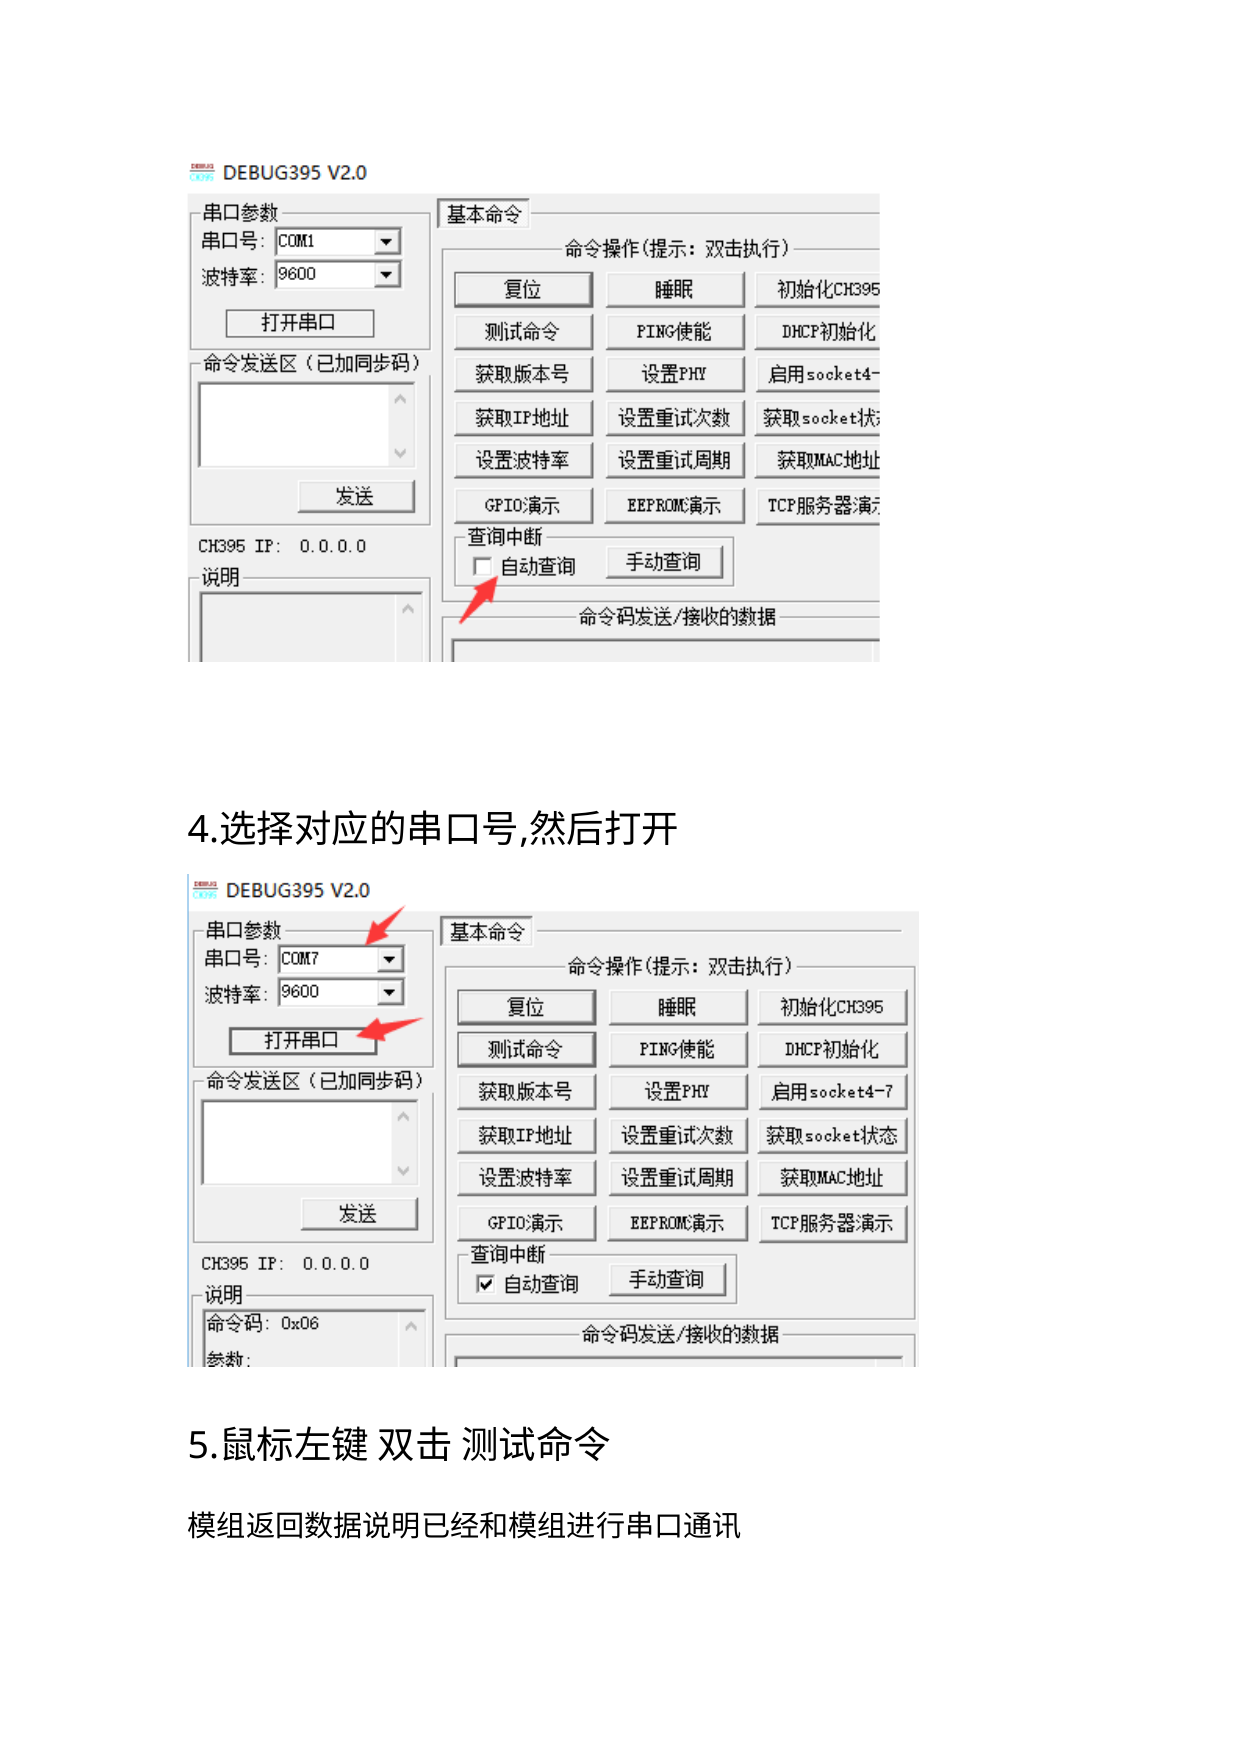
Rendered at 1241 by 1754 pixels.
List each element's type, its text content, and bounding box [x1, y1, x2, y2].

text 5.鼠标左键 双击 测试命令 [187, 1410, 1053, 1475]
text 模组返回数据说明已经和模组进行串口通讯 [187, 1491, 1053, 1556]
picture [187, 162, 880, 662]
picture [187, 874, 919, 1367]
text 4.选择对应的串口号,然后打开 [187, 794, 1053, 859]
